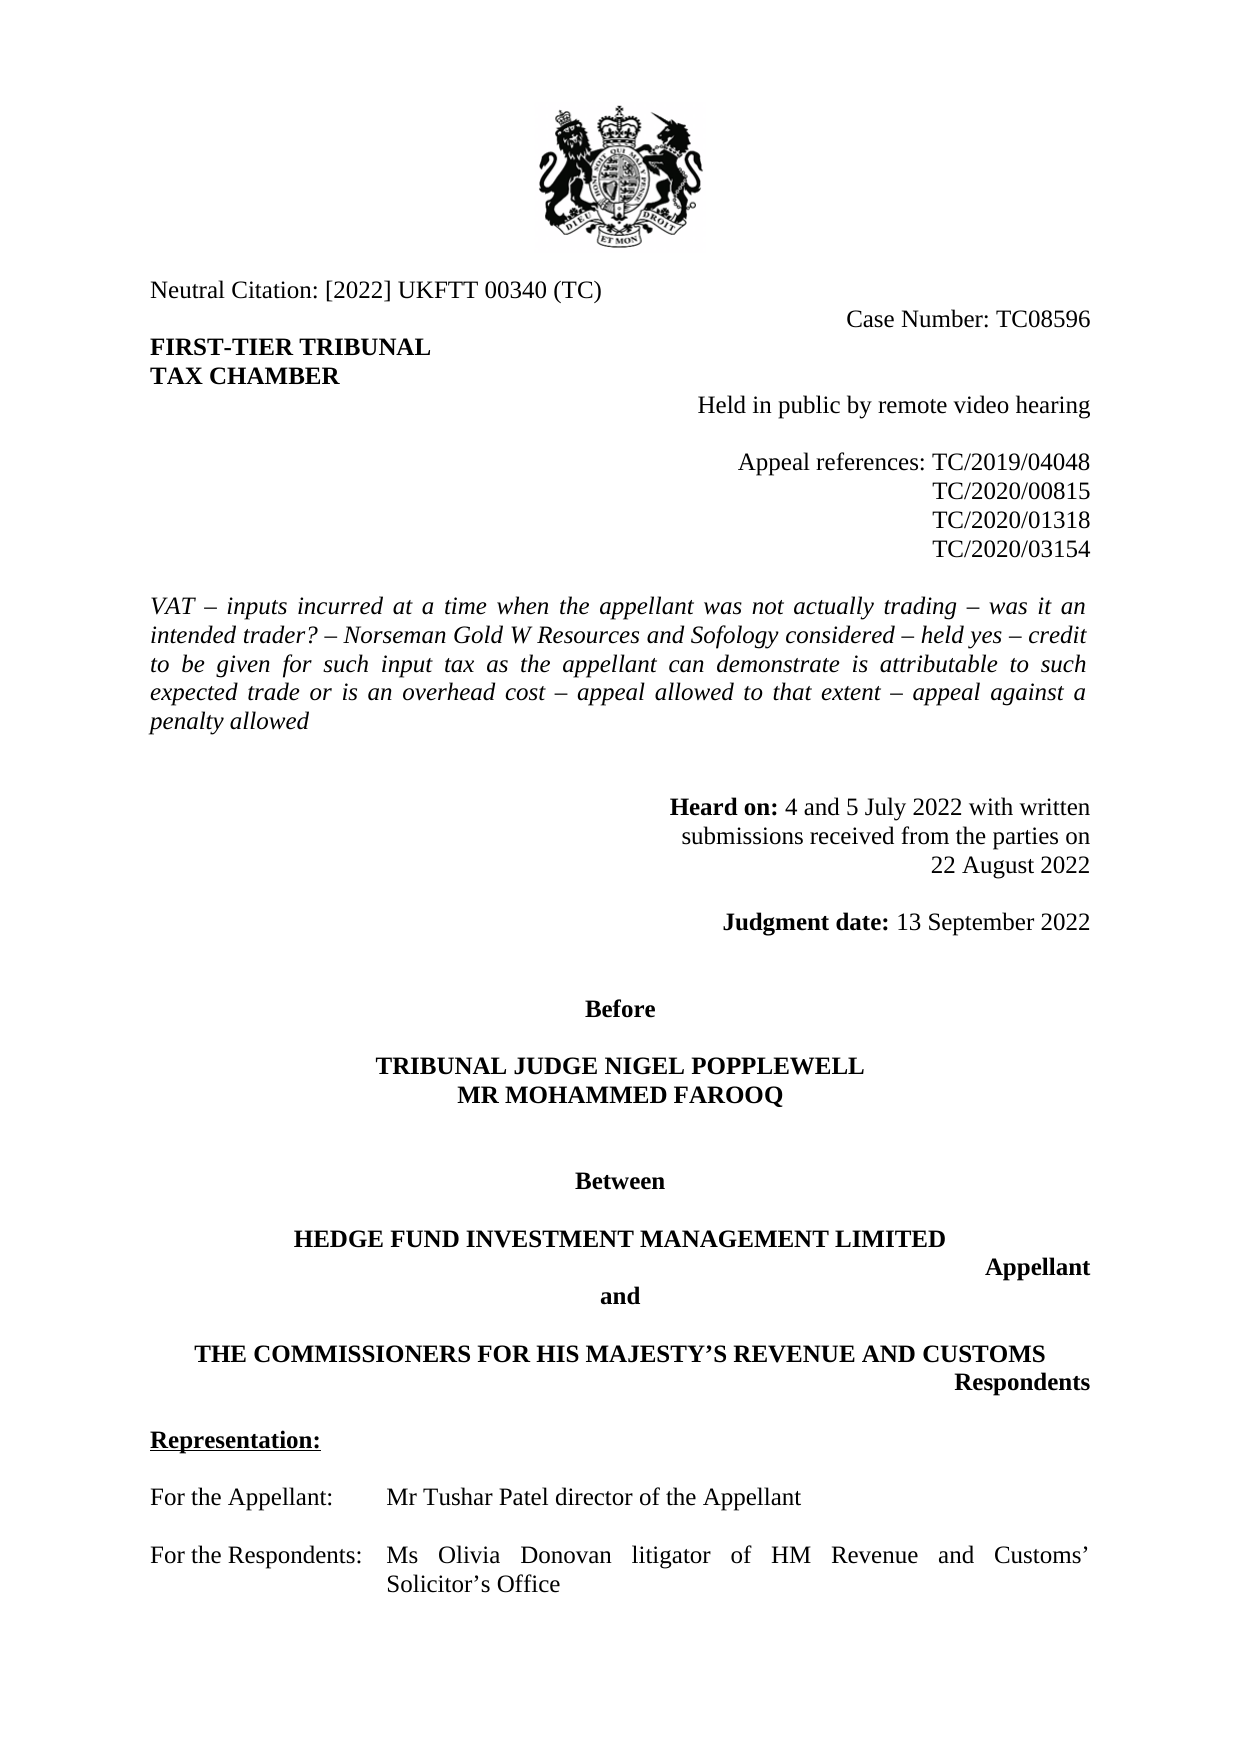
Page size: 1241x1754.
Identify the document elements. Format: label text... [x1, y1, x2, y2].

text Neutral Citation: [2022] UKFTT 00340 (TC) [150, 275, 1090, 304]
text Heard on: 4 and 5 July 2022 with written submissions received from the parties on [608, 792, 1090, 850]
text and [150, 1281, 1090, 1310]
text Appellant [150, 1252, 1090, 1281]
text Before [150, 994, 1090, 1022]
text TC/2020/01318 [150, 505, 1090, 534]
text TRIBUNAL JUDGE NIGEL POPPLEWELL [150, 1051, 1090, 1080]
text THE COMMISSIONERS FOR HIS MAJESTY’S REVENUE AND CUSTOMS [150, 1339, 1090, 1367]
text Judgment date: 13 September 2022 [150, 907, 1090, 936]
text Appeal references: TC/2019/04048 [150, 447, 1090, 476]
text TC/2020/03154 [150, 534, 1090, 562]
picture [534, 102, 707, 253]
text Case Number: TC08596 [150, 304, 1090, 332]
text Representation: [150, 1425, 1090, 1454]
text Between [150, 1166, 1090, 1195]
text VAT – inputs incurred at a time when the appellant was not actually trading – was it an intended trader? – Norseman Gold W Resources and Sofology considered – held yes – credit to be given for such input tax as the appellant can demonstrate is attributable to such expected trade or is an overhead cost – appeal allowed to that extent – appeal against a penalty allowed [150, 591, 1090, 735]
text 22 August 2022 [608, 850, 1090, 879]
text Held in public by remote video hearing [608, 390, 1090, 419]
text For the Appellant: Mr Tushar Patel director of the Appellant [150, 1482, 1090, 1511]
text MR MOHAMMED FAROOQ [150, 1080, 1090, 1109]
text TAX CHAMBER [150, 361, 1090, 390]
text For the Respondents: Ms Olivia Donovan litigator of HM Revenue and Customs’ Solicitor’s Office [150, 1540, 1090, 1597]
text HEDGE FUND INVESTMENT MANAGEMENT LIMITED [150, 1224, 1090, 1252]
text TC/2020/00815 [150, 476, 1090, 505]
text Respondents [150, 1367, 1090, 1396]
text FIRST-TIER TRIBUNAL [150, 332, 1090, 361]
